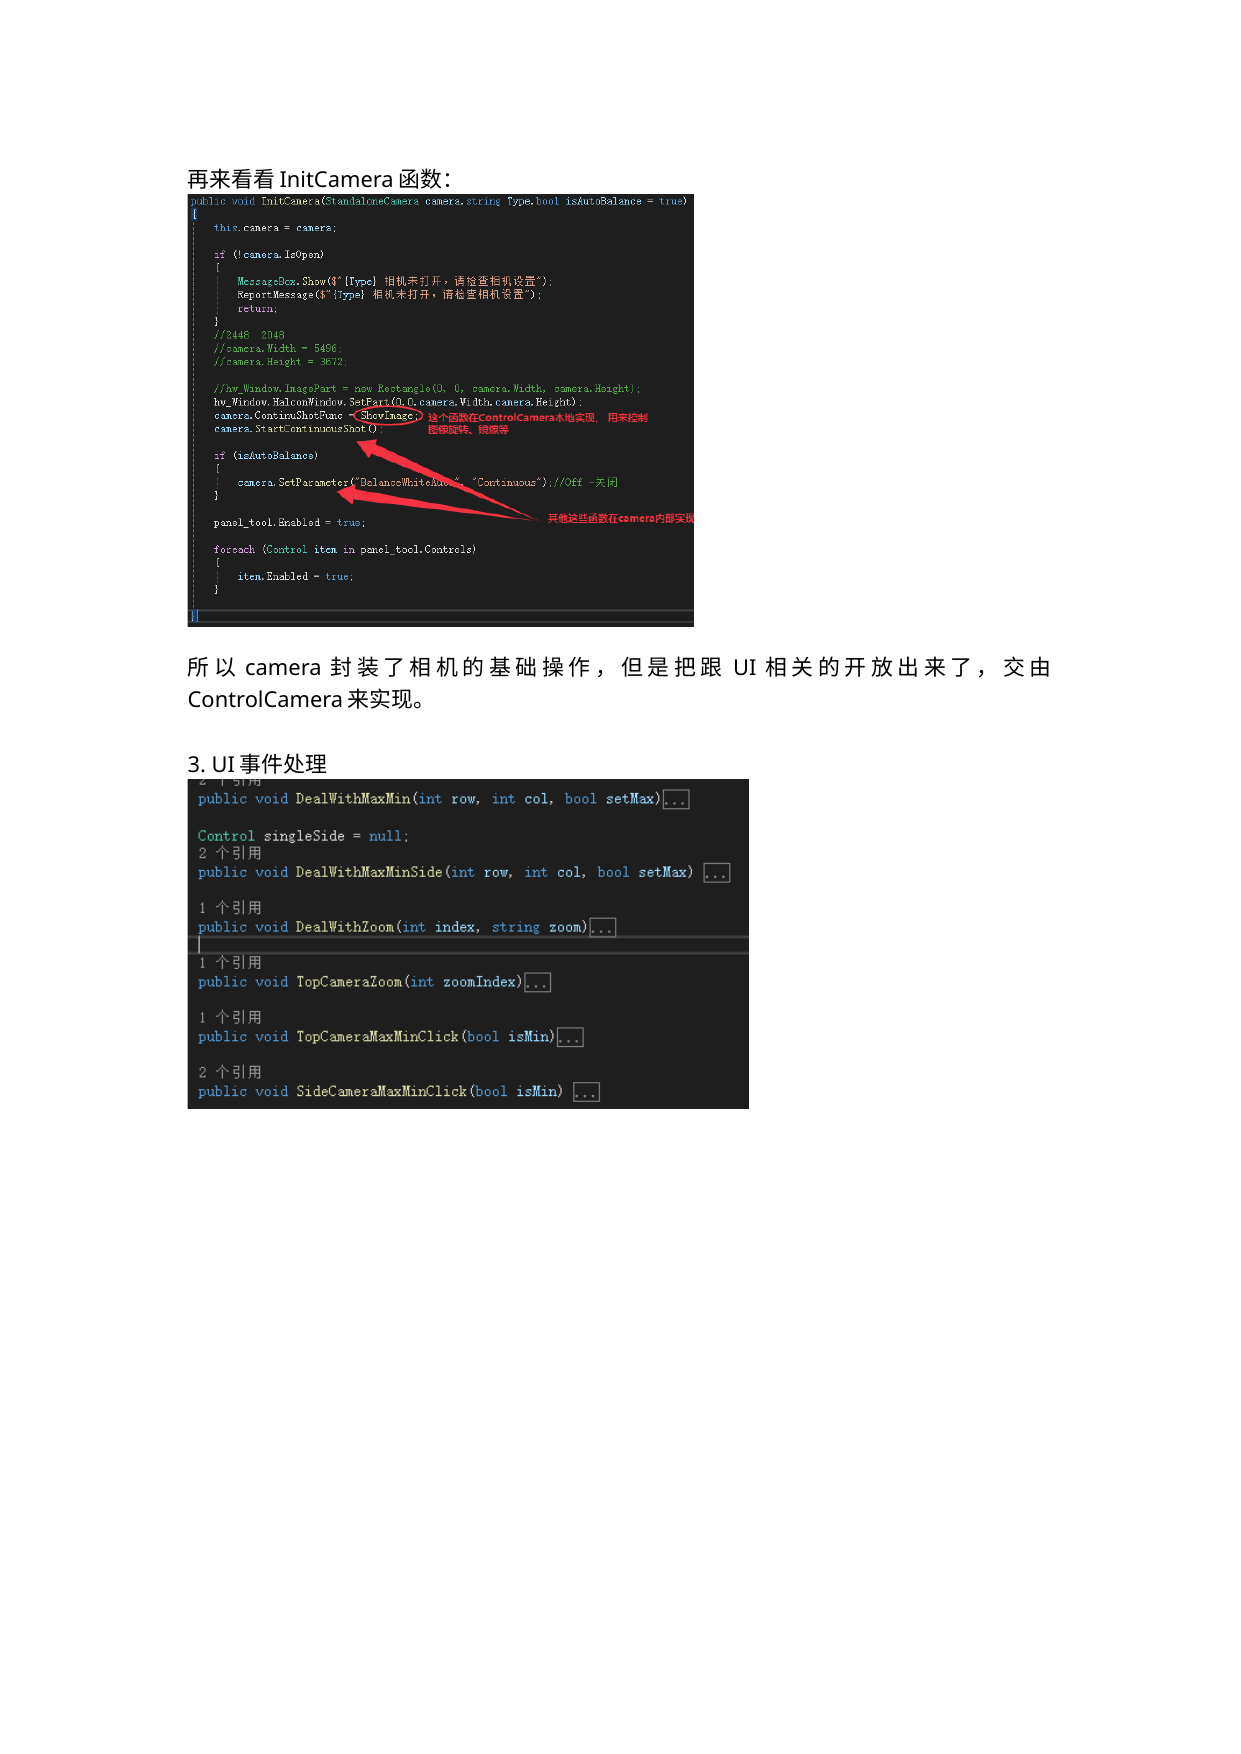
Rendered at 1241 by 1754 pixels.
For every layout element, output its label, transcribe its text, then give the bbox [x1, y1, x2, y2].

picture [187, 779, 749, 1109]
text 所以camera封装了相机的基础操作，但是把跟UI相关的开放出来了，交由ControlCamera来实现。 [187, 649, 1053, 714]
picture [187, 194, 694, 627]
text 再来看看InitCamera函数： [187, 162, 1053, 194]
text 3. UI事件处理 [187, 747, 1053, 779]
